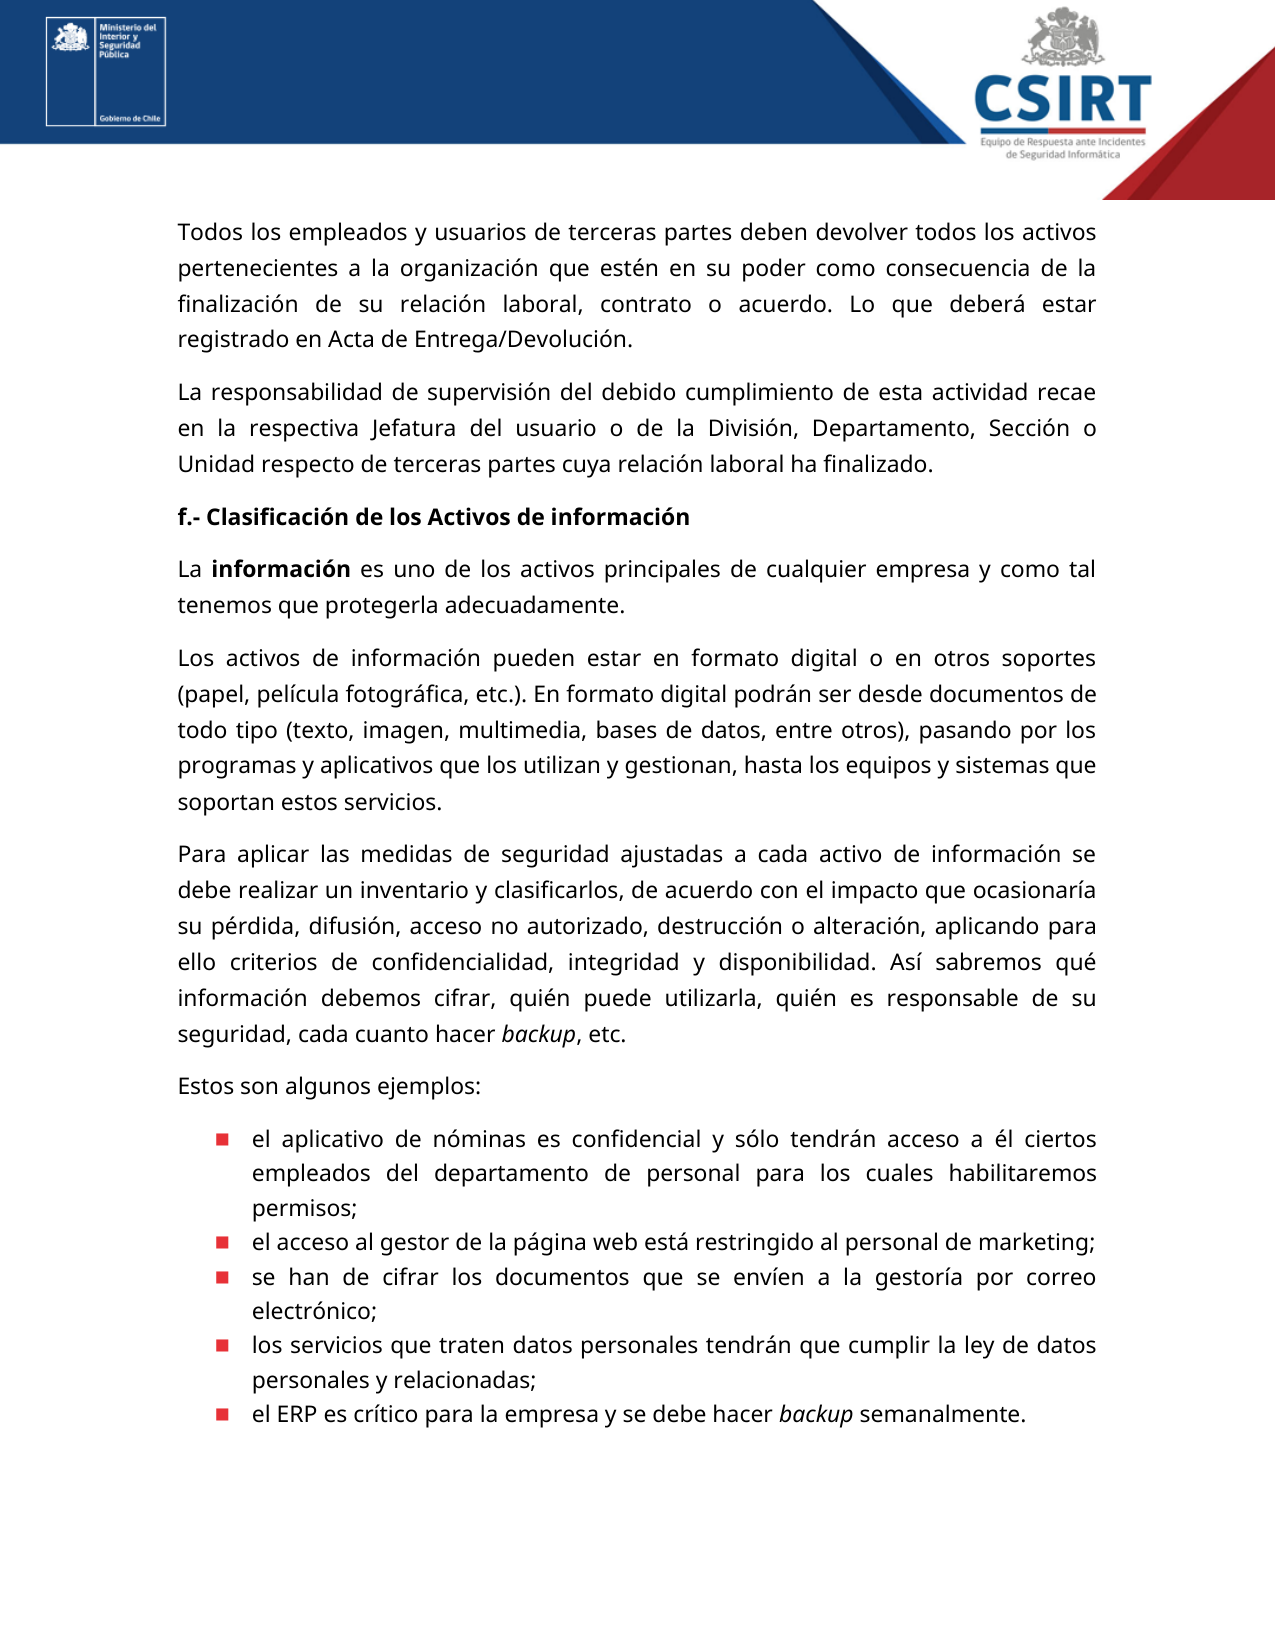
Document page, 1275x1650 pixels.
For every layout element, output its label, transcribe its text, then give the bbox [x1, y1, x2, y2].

text Los activos de información pueden estar en formato digital o en otros soportes (papel, película fotográfica, etc.). En formato digital podrán ser desde documentos de todo tipo (texto, imagen, multimedia, bases de datos, entre otros), pasando por los programas y aplicativos que los utilizan y gestionan, hasta los equipos y sistemas que soportan estos servicios. [177, 642, 1098, 817]
text La responsabilidad de supervisión del debido cumplimiento de esta actividad recae en la respectiva Jefatura del usuario o de la División, Departamento, Sección o Unidad respecto de terceras partes cuya relación laboral ha finalizado. [177, 376, 1098, 479]
text el aplicativo de nóminas es confidencial y sólo tendrán acceso a él ciertos empleados del departamento de personal para los cuales habilitaremos permisos; [214, 1123, 1098, 1223]
text La información es uno de los activos principales de cualquier empresa y como tal tenemos que protegerla adecuadamente. [177, 553, 1098, 620]
text el ERP es crítico para la empresa y se debe hacer backup semanalmente. [214, 1398, 1098, 1429]
text Todos los empleados y usuarios de terceras partes deben devolver todos los activos pertenecientes a la organización que estén en su poder como consecuencia de la finalización de su relación laboral, contrato o acuerdo. Lo que deberá estar registrado en Acta de Entrega/Devolución. [177, 216, 1098, 355]
text f.- Clasificación de los Activos de información [177, 501, 1098, 532]
text Para aplicar las medidas de seguridad ajustadas a cada activo de información se debe realizar un inventario y clasificarlos, de acuerdo con el impacto que ocasionaría su pérdida, difusión, acceso no autorizado, destrucción o alteración, aplicando para ello criterios de confidencialidad, integridad y disponibilidad. Así sabremos qué información debemos cifrar, quién puede utilizarla, quién es responsable de su seguridad, cada cuanto hacer backup, etc. [177, 838, 1098, 1049]
text se han de cifrar los documentos que se envíen a la gestoría por correo electrónico; [214, 1260, 1098, 1326]
text Estos son algunos ejemplos: [177, 1070, 1098, 1102]
picture [0, 0, 1275, 200]
text los servicios que traten datos personales tendrán que cumplir la ley de datos personales y relacionadas; [214, 1329, 1098, 1395]
text el acceso al gestor de la página web está restringido al personal de marketing; [214, 1226, 1098, 1257]
